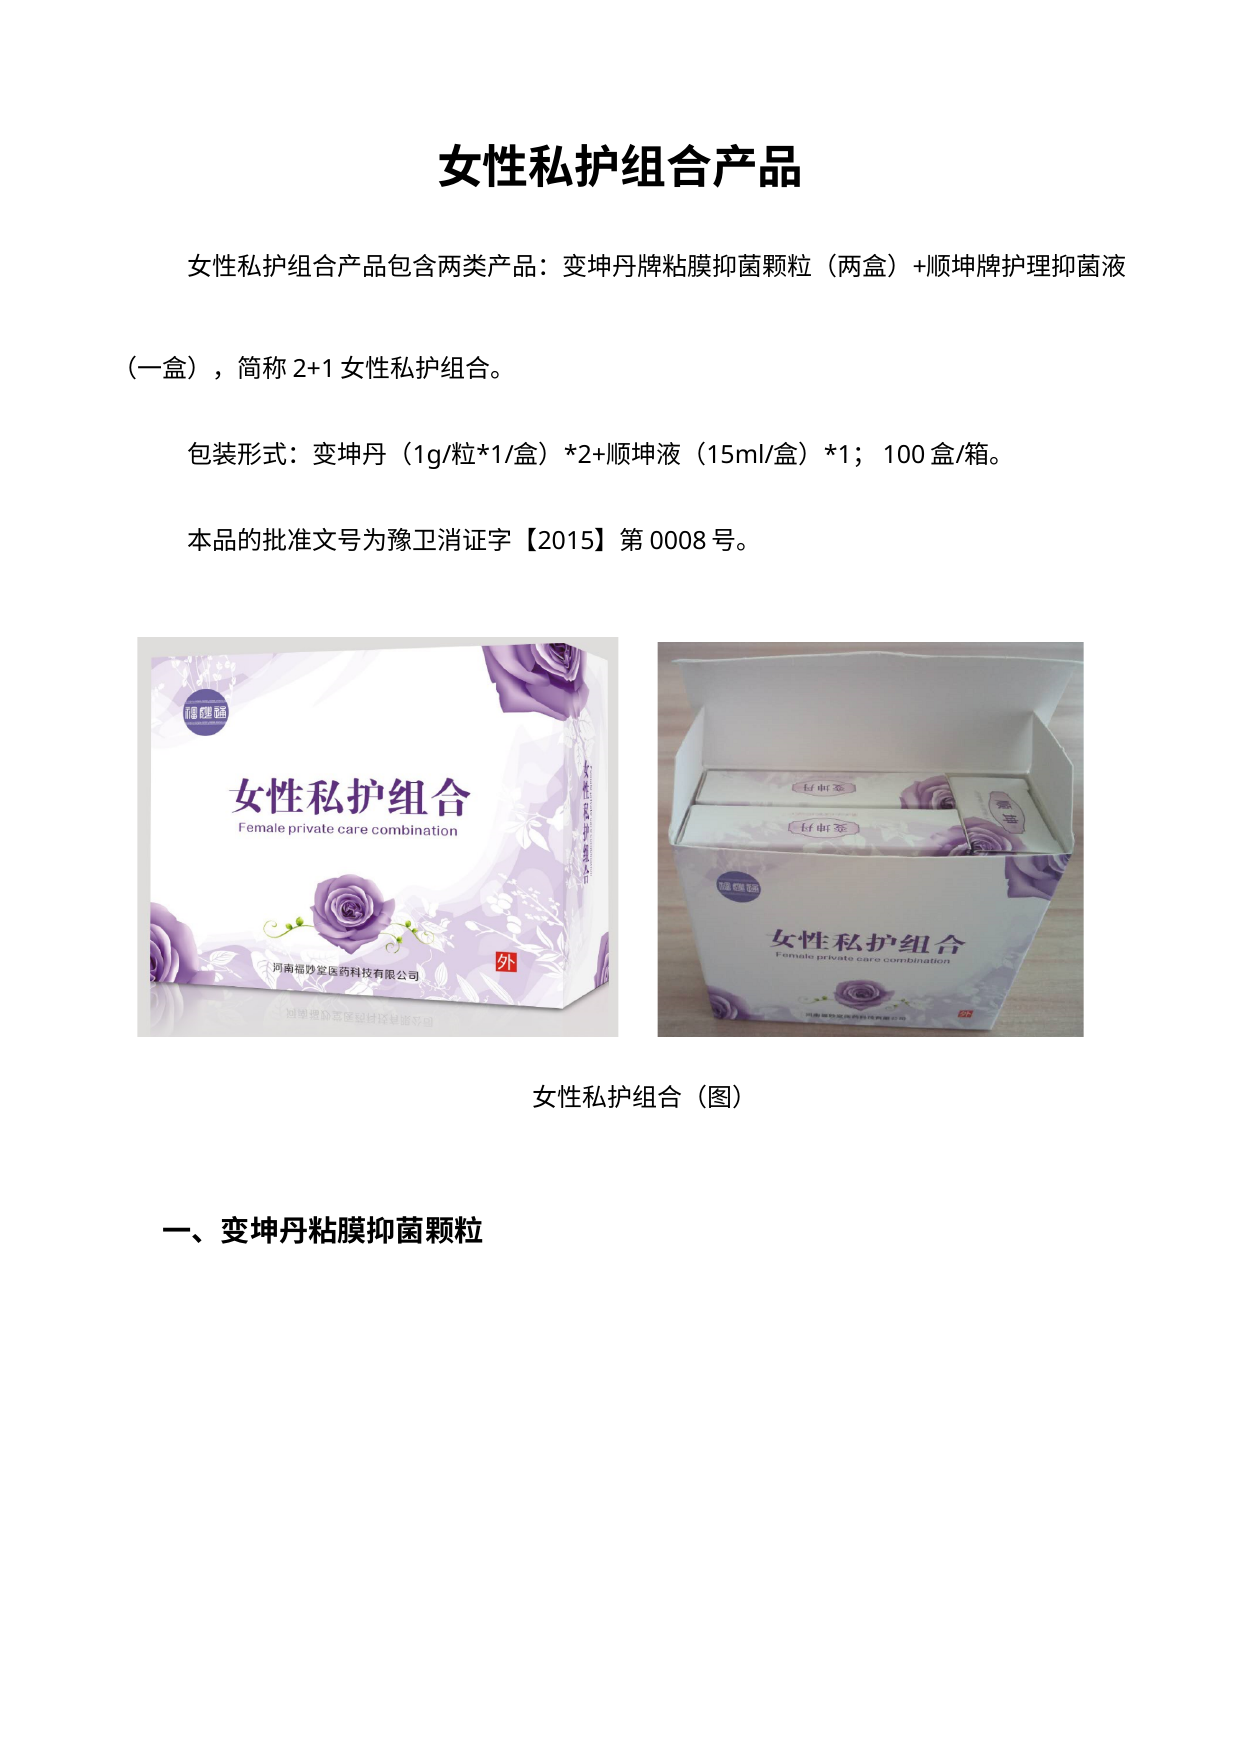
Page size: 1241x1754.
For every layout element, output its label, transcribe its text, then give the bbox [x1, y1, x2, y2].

text 本品的批准文号为豫卫消证字【2015】第0008号。 [112, 505, 1128, 573]
text 一、变坤丹粘膜抑菌颗粒 [112, 1195, 1128, 1263]
picture [137, 637, 619, 1037]
text 女性私护组合产品包含两类产品：变坤丹牌粘膜抑菌颗粒（两盒）+顺坤牌护理抑菌液（一盒），简称2+1女性私护组合。 [112, 231, 1128, 401]
text 包装形式：变坤丹（1g/粒*1/盒）*2+顺坤液（15ml/盒）*1； 100盒/箱。 [112, 419, 1128, 487]
picture [657, 642, 1084, 1037]
text 女性私护组合产品 [112, 130, 1128, 198]
text 女性私护组合（图） [112, 1062, 1128, 1130]
